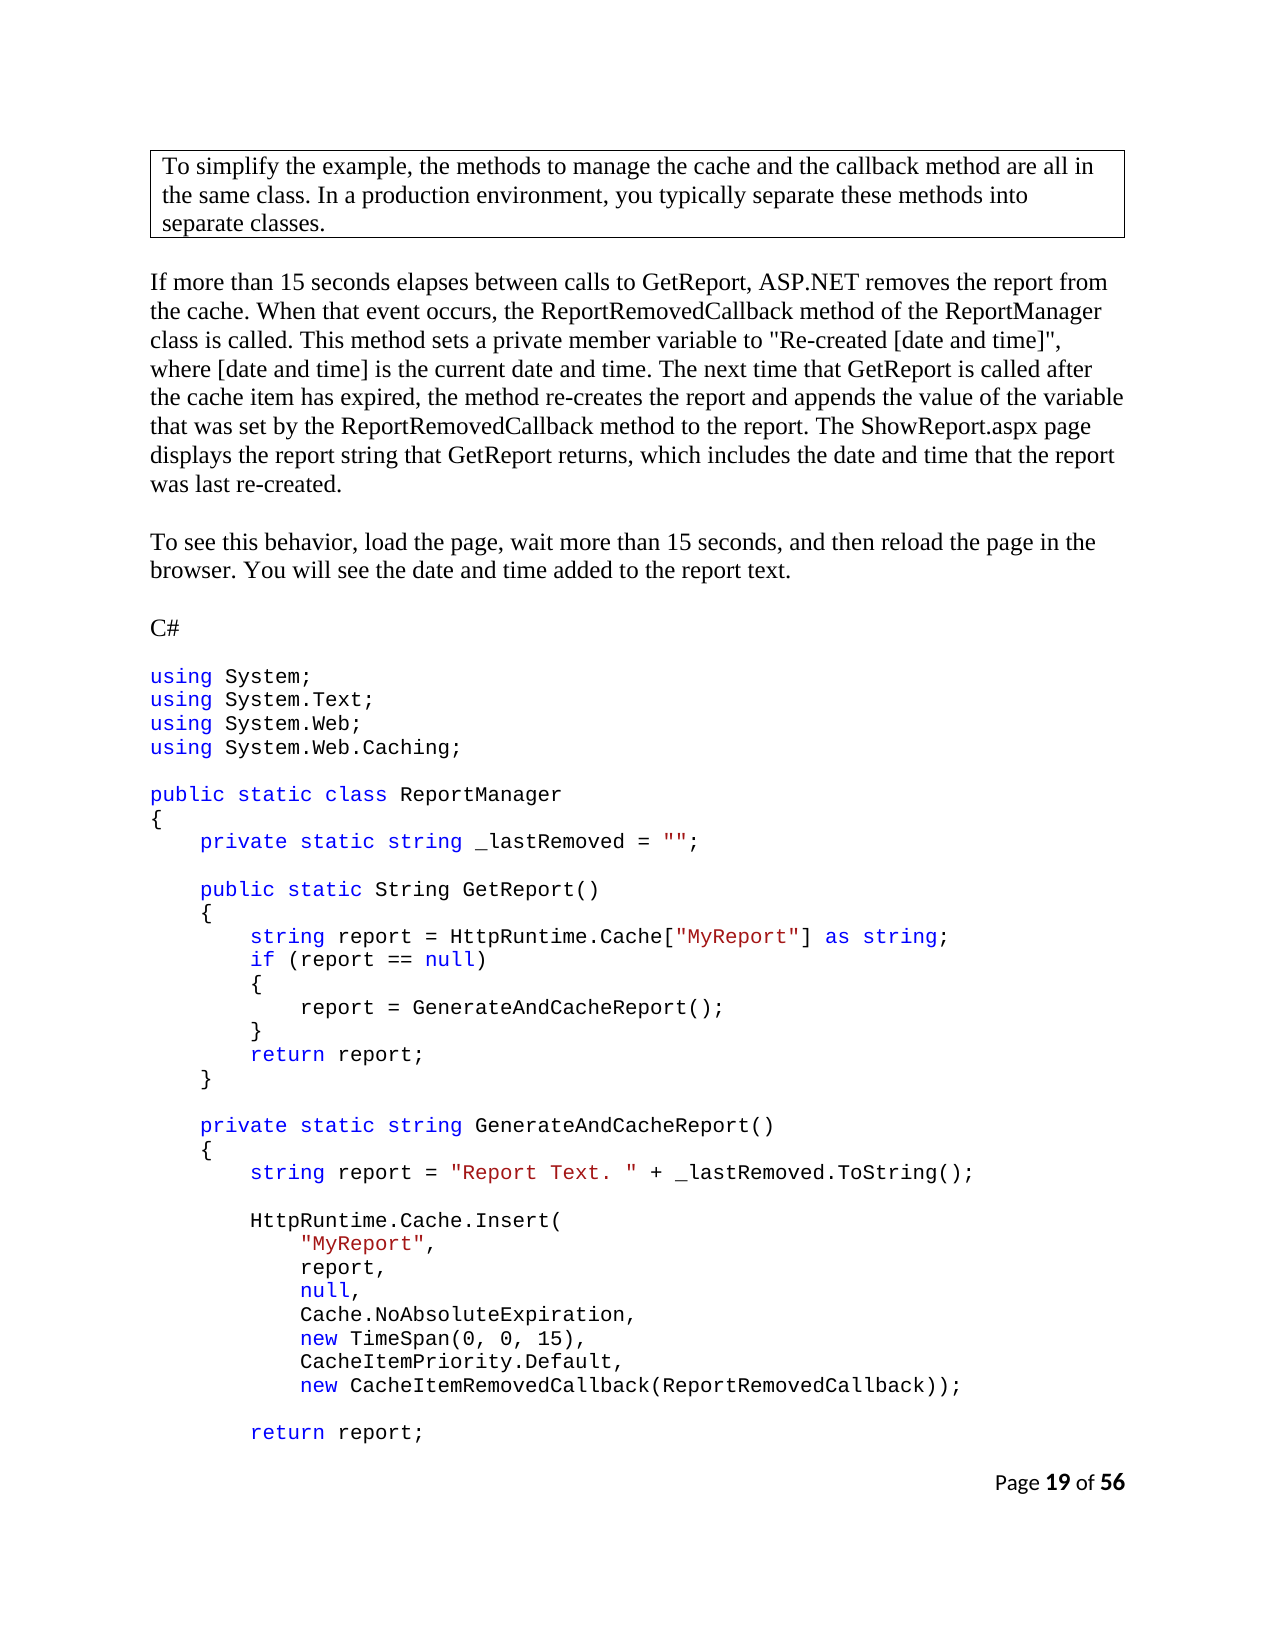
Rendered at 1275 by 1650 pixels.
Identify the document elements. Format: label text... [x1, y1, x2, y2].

text Cache.NoAbsoluteExpiration, [150, 1304, 1125, 1328]
text To see this behavior, load the page, wait more than 15 seconds, and then reload the page in the browser. You will see the date and time added to the report text. [150, 527, 1125, 584]
text public static String GetReport() [150, 878, 1125, 902]
text report, [150, 1257, 1125, 1281]
text return report; [150, 1422, 1125, 1446]
text private static string GenerateAndCacheReport() [150, 1115, 1125, 1139]
text new TimeSpan(0, 0, 15), [150, 1328, 1125, 1351]
text null, [150, 1281, 1125, 1304]
text } [150, 1020, 1125, 1044]
text { [150, 808, 1125, 831]
table_cell To simplify the example, the methods to manage the cache and the callback method are all in the same class. In a production environment, you typically separate these methods into separate classes. [151, 151, 1124, 237]
text public static class ReportManager [150, 784, 1125, 808]
text HttpRuntime.Cache.Insert( [150, 1209, 1125, 1233]
text report = GenerateAndCacheReport(); [150, 997, 1125, 1020]
text CacheItemPriority.Default, [150, 1351, 1125, 1375]
text using System.Text; [150, 689, 1125, 713]
text using System.Web.Caching; [150, 737, 1125, 760]
text string report = "Report Text. " + _lastRemoved.ToString(); [150, 1162, 1125, 1186]
text if (report == null) [150, 949, 1125, 973]
text C# [150, 613, 1125, 642]
text "MyReport", [150, 1233, 1125, 1257]
text private static string _lastRemoved = ""; [150, 831, 1125, 855]
text using System.Web; [150, 713, 1125, 737]
text { [150, 902, 1125, 926]
text string report = HttpRuntime.Cache["MyReport"] as string; [150, 926, 1125, 949]
text { [150, 1139, 1125, 1162]
text { [150, 973, 1125, 997]
text If more than 15 seconds elapses between calls to GetReport, ASP.NET removes the report from the cache. When that event occurs, the ReportRemovedCallback method of the ReportManager class is called. This method sets a private member variable to "Re-created [date and time]", where [date and time] is the current date and time. The next time that GetReport is called after the cache item has expired, the method re-creates the report and appends the value of the variable that was set by the ReportRemovedCallback method to the report. The ShowReport.aspx page displays the report string that GetReport returns, which includes the date and time that the report was last re-created. [150, 267, 1125, 497]
text new CacheItemRemovedCallback(ReportRemovedCallback)); [150, 1375, 1125, 1399]
text using System; [150, 666, 1125, 689]
text return report; [150, 1044, 1125, 1068]
text } [150, 1068, 1125, 1091]
